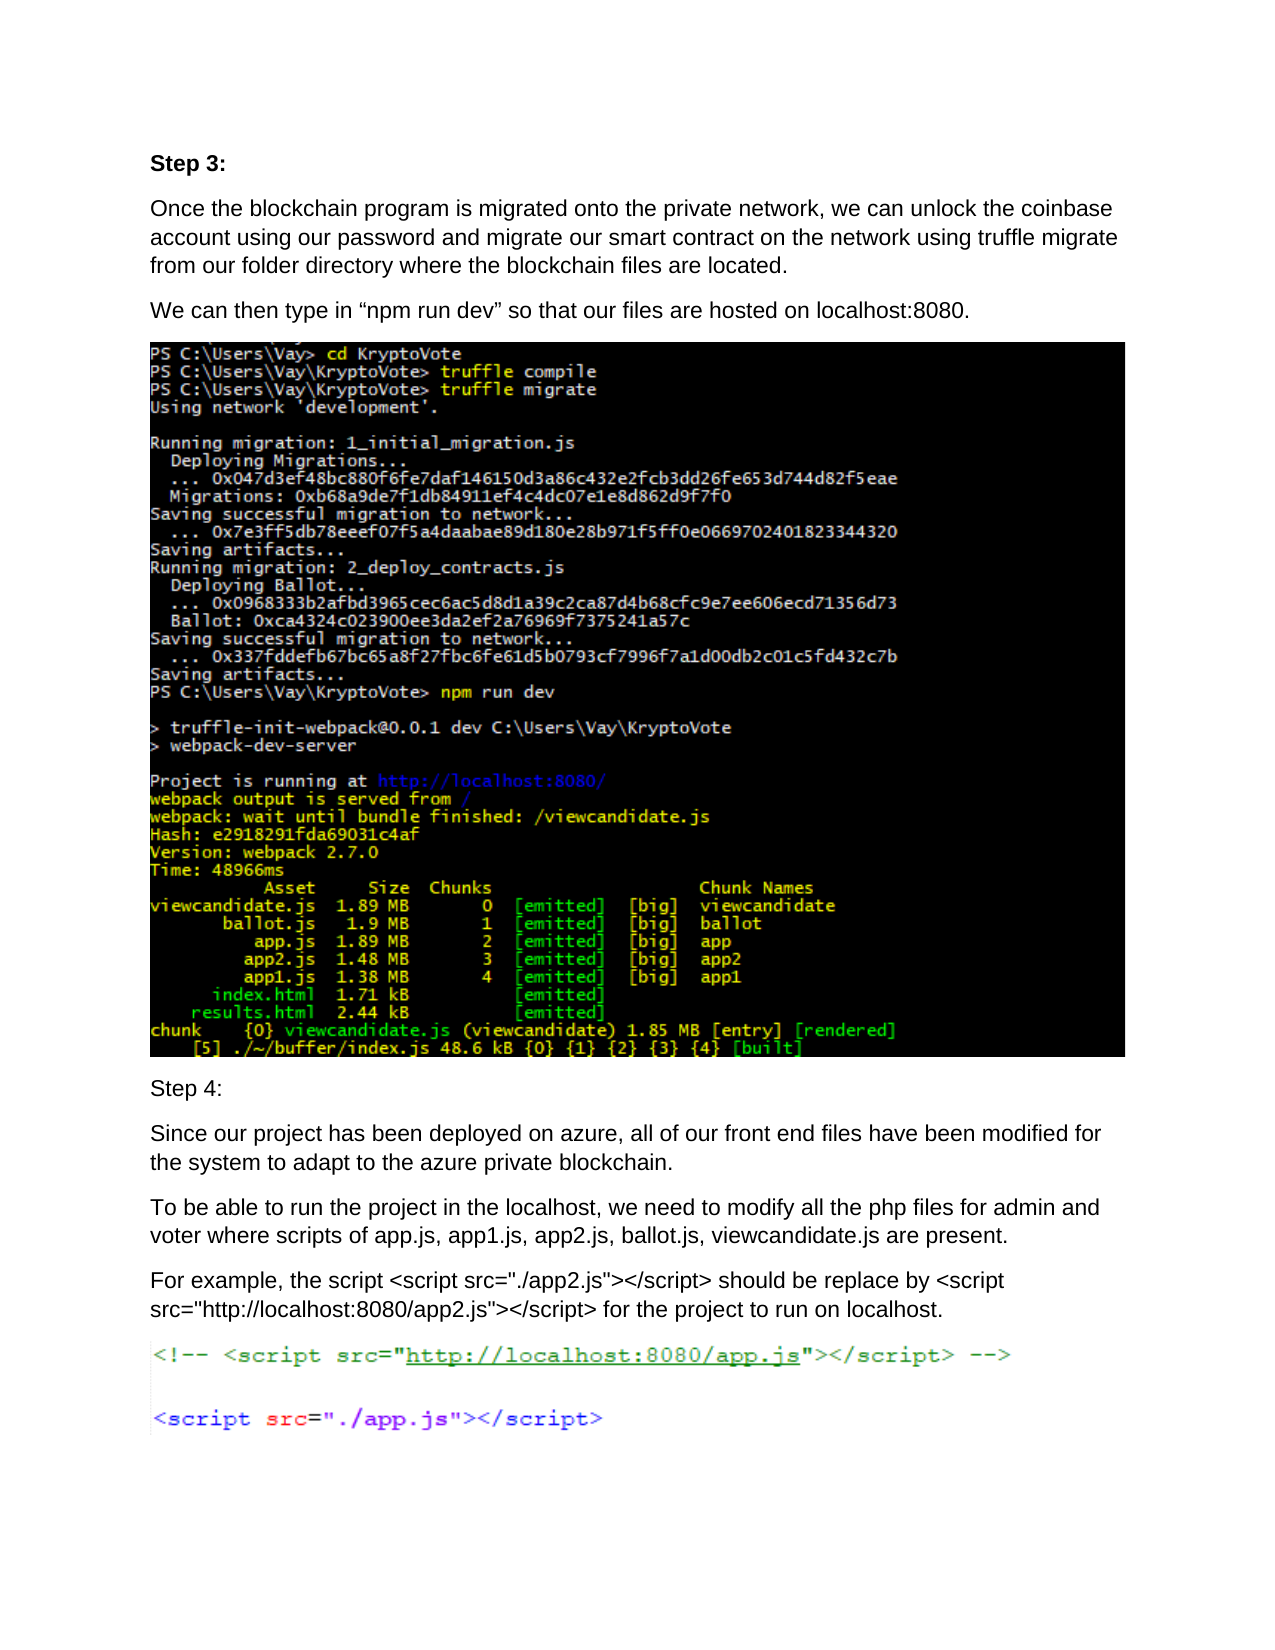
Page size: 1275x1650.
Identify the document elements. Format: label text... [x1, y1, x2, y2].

text Since our project has been deployed on azure, all of our front end files have been modified for the system to adapt to the azure private blockchain. [150, 1120, 1125, 1175]
text Step 3: [150, 150, 1125, 176]
picture [150, 1341, 1060, 1435]
picture [150, 342, 1125, 1057]
text For example, the script <script src="./app2.js"></script> should be replace by <script src="http://localhost:8080/app2.js"></script> for the project to run on localhost. [150, 1267, 1125, 1322]
text We can then type in “npm run dev” so that our files are hosted on localhost:8080. [150, 297, 1125, 323]
text Once the blockchain program is migrated onto the private network, we can unlock the coinbase account using our password and migrate our smart contract on the network using truffle migrate from our folder directory where the blockchain files are located. [150, 195, 1125, 278]
text To be able to run the project in the localhost, we need to modify all the php files for admin and voter where scripts of app.js, app1.js, app2.js, ballot.js, viewcandidate.js are present. [150, 1194, 1125, 1249]
text Step 4: [150, 1075, 1125, 1102]
